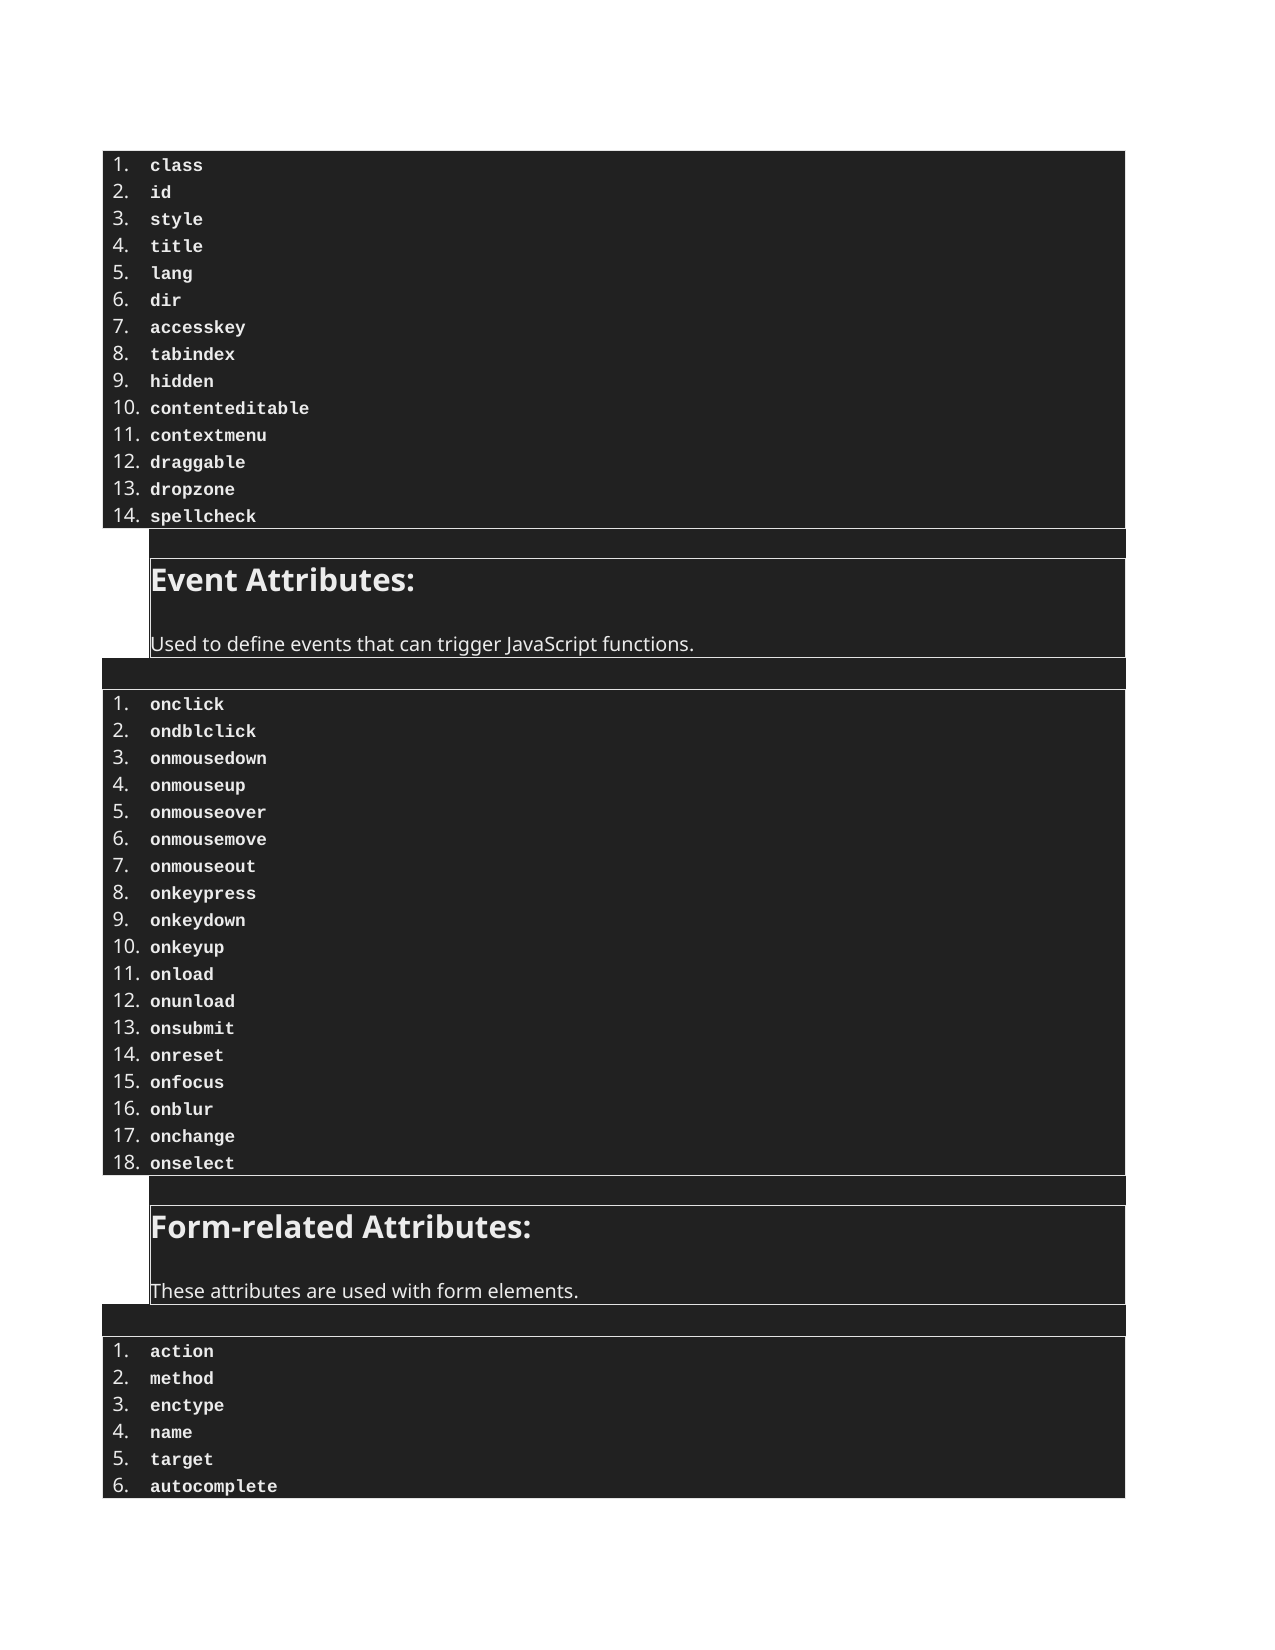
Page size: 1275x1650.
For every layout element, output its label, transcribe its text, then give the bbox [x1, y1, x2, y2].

text Event Attributes: [151, 559, 1125, 601]
list onreset [103, 1040, 1125, 1067]
list onkeypress [103, 878, 1125, 905]
list action [103, 1337, 1125, 1363]
list onmouseup [103, 770, 1125, 797]
list lang [103, 258, 1125, 285]
list contenteditable [103, 393, 1125, 420]
list style [103, 204, 1125, 231]
list draggable [103, 447, 1125, 474]
list target [103, 1444, 1125, 1471]
text Form-related Attributes: [151, 1206, 1125, 1248]
list accesskey [103, 312, 1125, 339]
list onmousemove [103, 824, 1125, 851]
list hidden [103, 366, 1125, 393]
list onkeyup [103, 932, 1125, 959]
list onmouseover [103, 797, 1125, 824]
list onfocus [103, 1067, 1125, 1094]
text Used to define events that can trigger JavaScript functions. [151, 630, 1125, 657]
list autocomplete [103, 1471, 1125, 1498]
list spellcheck [103, 501, 1125, 528]
list name [103, 1417, 1125, 1444]
list contextmenu [103, 420, 1125, 447]
list onchange [103, 1121, 1125, 1148]
list enctype [103, 1390, 1125, 1417]
list onunload [103, 986, 1125, 1013]
list onsubmit [103, 1013, 1125, 1040]
list class [103, 151, 1125, 177]
list onclick [103, 690, 1125, 716]
list id [103, 177, 1125, 204]
list dir [103, 285, 1125, 312]
list onmouseout [103, 851, 1125, 878]
list title [103, 231, 1125, 258]
text These attributes are used with form elements. [151, 1277, 1125, 1304]
list ondblclick [103, 716, 1125, 743]
list onload [103, 959, 1125, 986]
list tabindex [103, 339, 1125, 366]
list onblur [103, 1094, 1125, 1121]
list onselect [103, 1148, 1125, 1175]
list method [103, 1363, 1125, 1390]
list onkeydown [103, 905, 1125, 932]
list dropzone [103, 474, 1125, 501]
list onmousedown [103, 743, 1125, 770]
